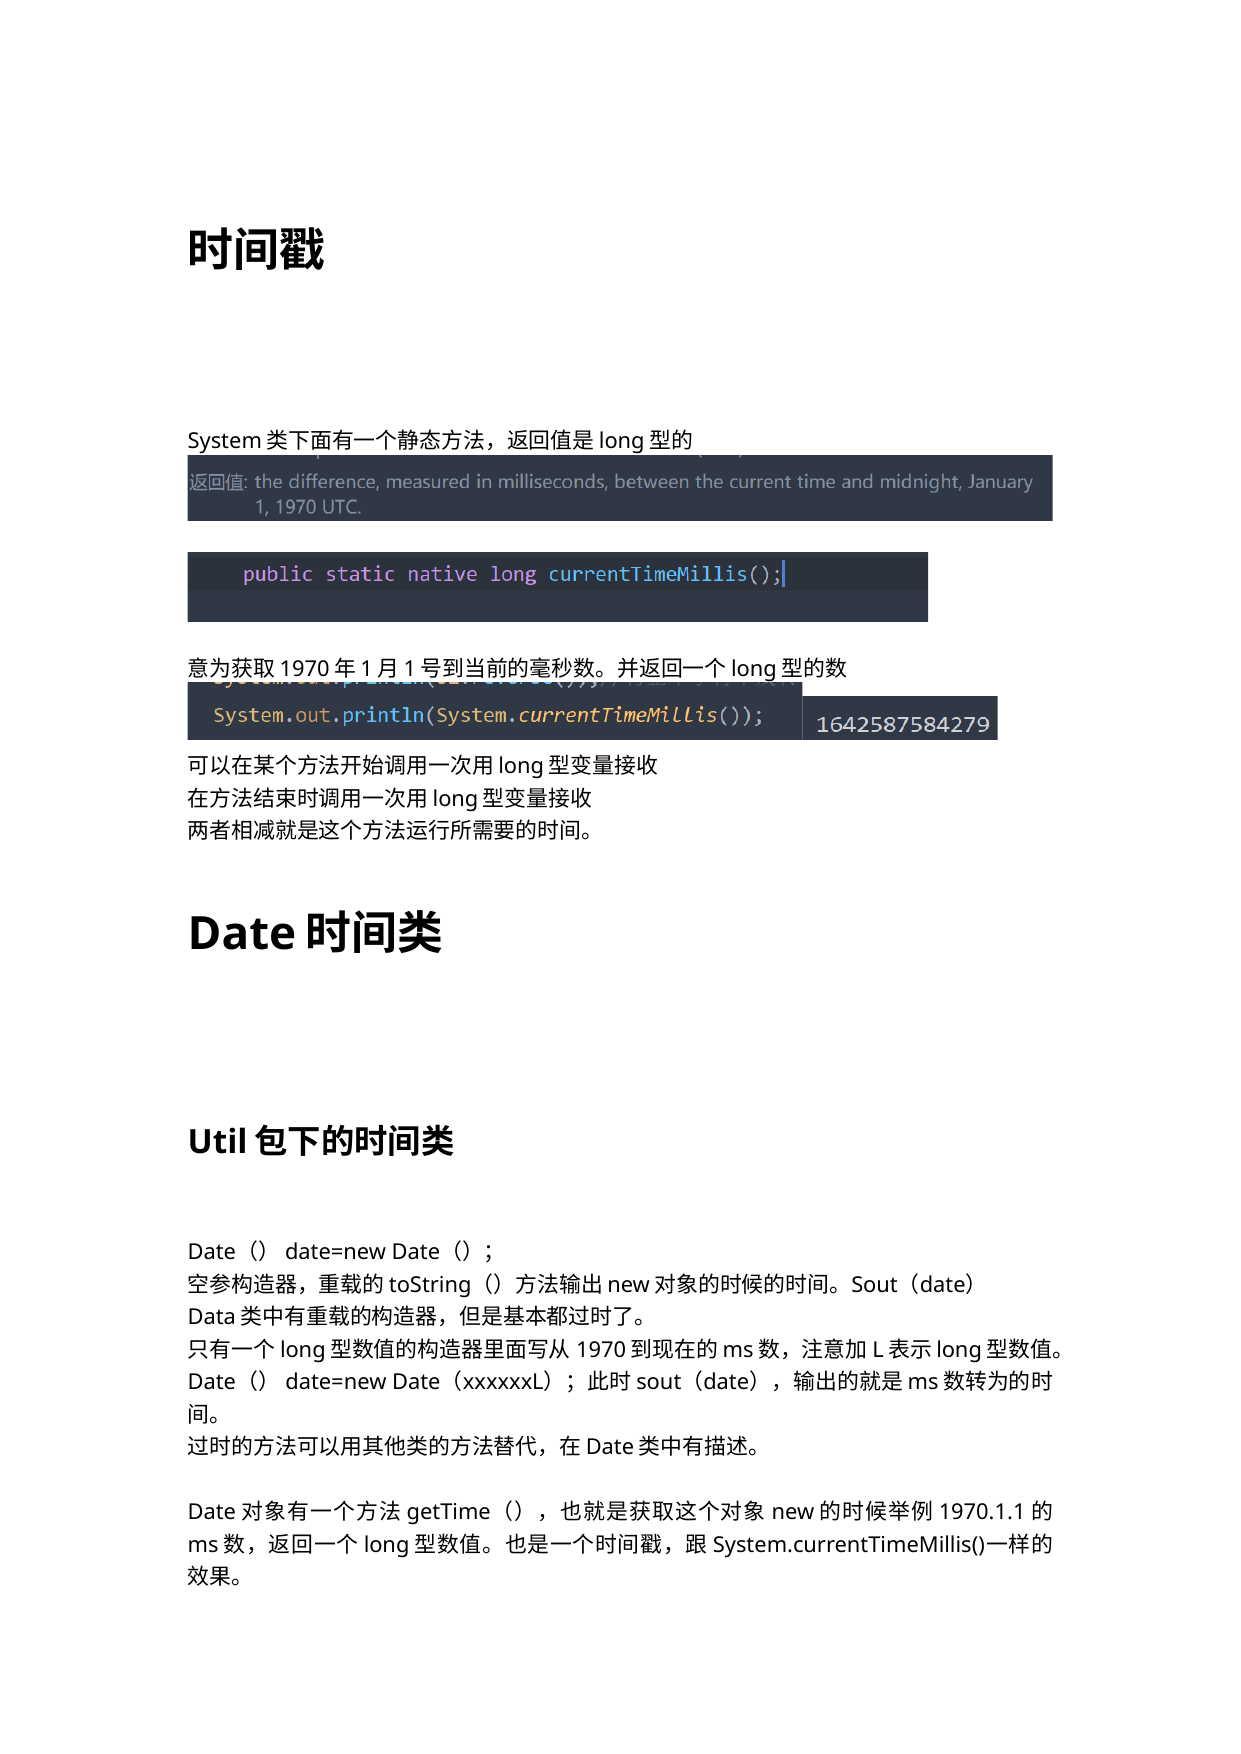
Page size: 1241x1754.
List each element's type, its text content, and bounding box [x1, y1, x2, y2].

text 只有一个long型数值的构造器里面写从1970到现在的ms数，注意加L表示long型数值。Date（） date=new Date（xxxxxxL）；此时sout（date），输出的就是ms数转为的时间。 [187, 1331, 1053, 1429]
picture [187, 455, 1053, 521]
text 在方法结束时调用一次用long型变量接收 [187, 780, 1053, 813]
picture [187, 552, 929, 622]
subtitle Date时间类 [187, 881, 1053, 978]
text Data类中有重载的构造器，但是基本都过时了。 [187, 1299, 1053, 1331]
text System类下面有一个静态方法，返回值是long型的 [187, 423, 1053, 455]
text 过时的方法可以用其他类的方法替代，在Date类中有描述。 [187, 1429, 1053, 1461]
text 可以在某个方法开始调用一次用long型变量接收 [187, 748, 1053, 780]
text 两者相减就是这个方法运行所需要的时间。 [187, 813, 1053, 845]
text 空参构造器，重载的toString（）方法输出new对象的时候的时间。Sout（date） [187, 1266, 1053, 1299]
text 意为获取1970年1月1号到当前的毫秒数。并返回一个long型的数 [187, 650, 1053, 683]
text Date（） date=new Date（）； [187, 1234, 1053, 1266]
subtitle Util包下的时间类 [187, 1106, 1053, 1171]
picture [187, 682, 998, 740]
subtitle 时间戳 [187, 197, 1053, 295]
text Date对象有一个方法getTime（），也就是获取这个对象new的时候举例1970.1.1的ms数，返回一个long型数值。也是一个时间戳，跟System.currentTimeMillis()一样的效果。 [187, 1494, 1053, 1591]
